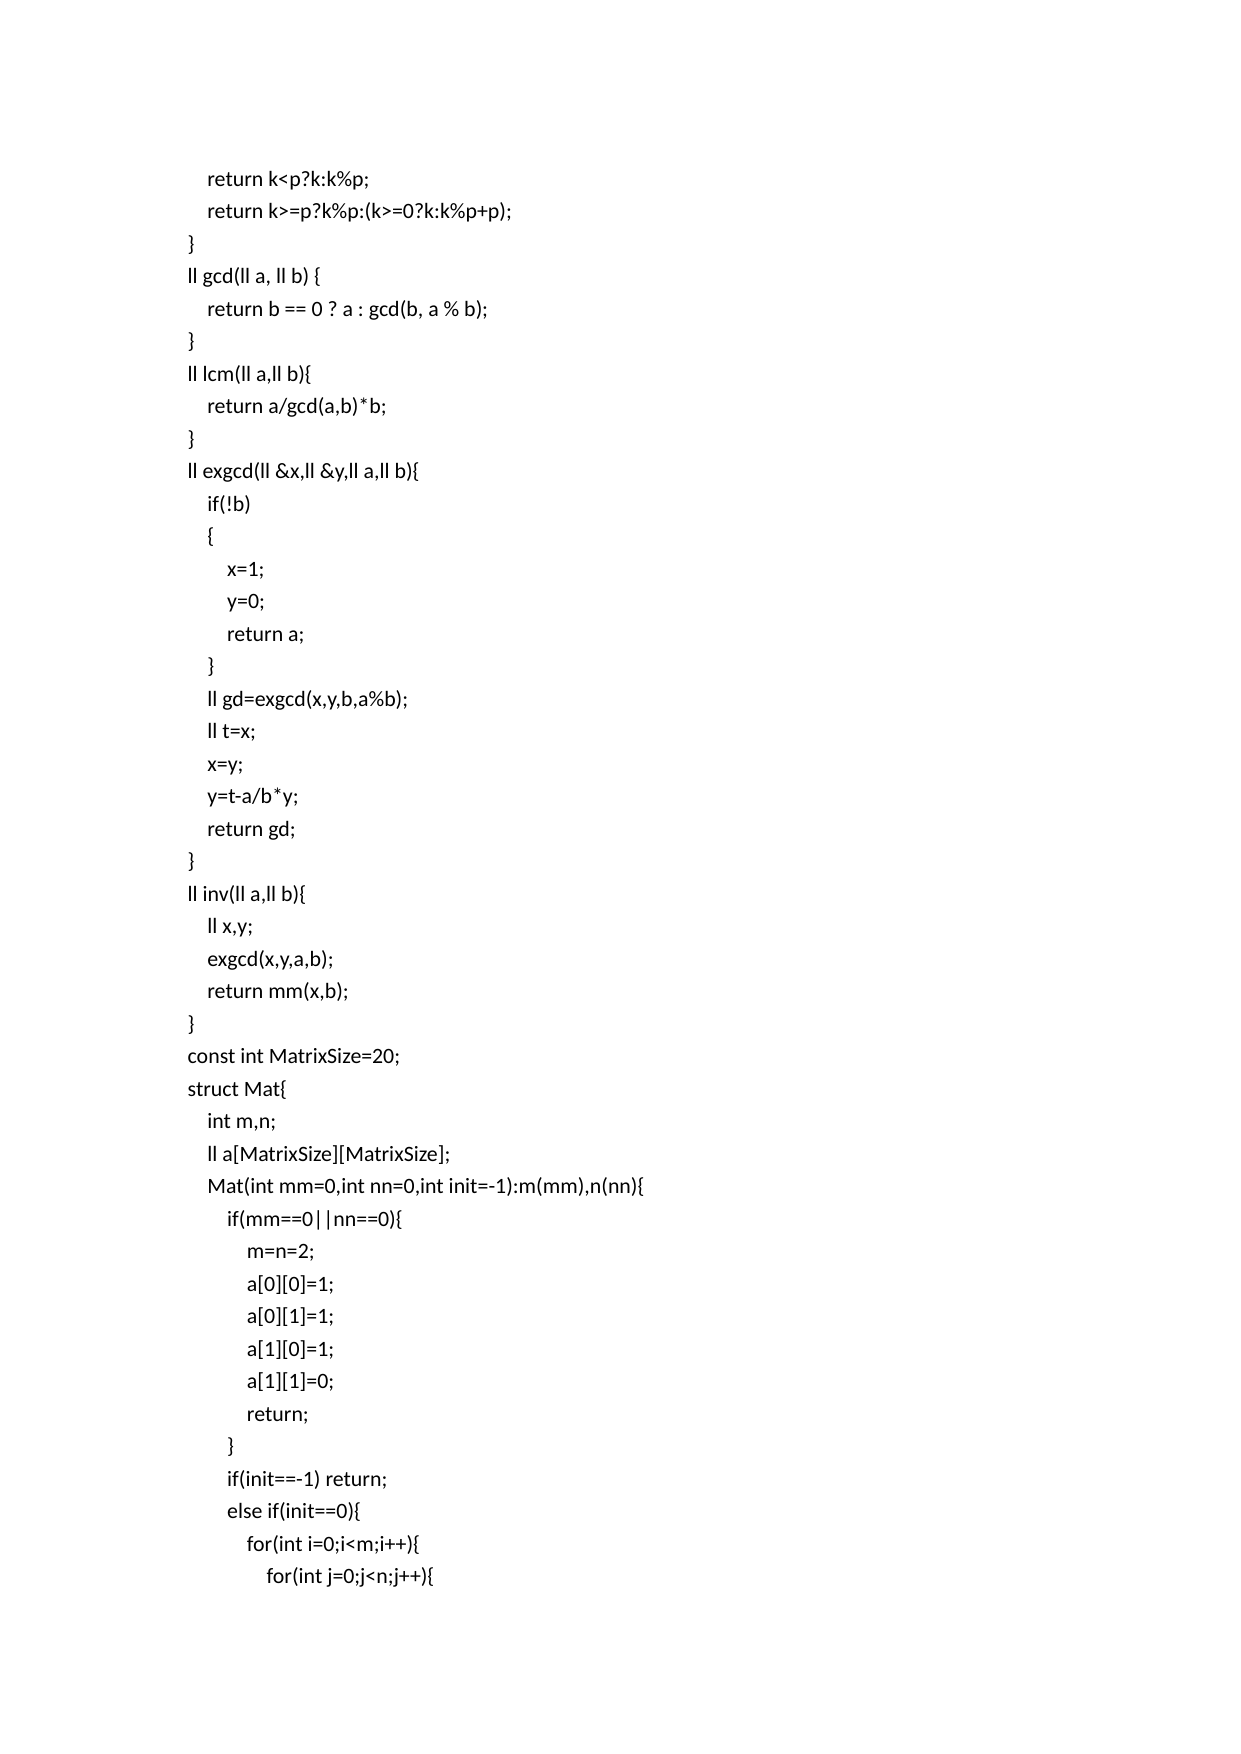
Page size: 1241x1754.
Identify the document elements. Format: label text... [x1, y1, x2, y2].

text } [187, 1429, 1053, 1462]
text } [187, 1007, 1053, 1039]
text Mat(int mm=0,int nn=0,int init=-1):m(mm),n(nn){ [187, 1169, 1053, 1202]
text return k>=p?k%p:(k>=0?k:k%p+p); [187, 194, 1053, 227]
text ll exgcd(ll &x,ll &y,ll a,ll b){ [187, 454, 1053, 487]
text } [187, 649, 1053, 682]
text { [187, 519, 1053, 552]
text } [187, 227, 1053, 259]
text y=t-a/b*y; [187, 779, 1053, 812]
text struct Mat{ [187, 1072, 1053, 1104]
text } [187, 844, 1053, 877]
text ll inv(ll a,ll b){ [187, 877, 1053, 909]
text if(init==-1) return; [187, 1462, 1053, 1494]
text ll gcd(ll a, ll b) { [187, 259, 1053, 292]
text ll t=x; [187, 714, 1053, 747]
text return; [187, 1397, 1053, 1429]
text return b == 0 ? a : gcd(b, a % b); [187, 292, 1053, 324]
text for(int i=0;i<m;i++){ [187, 1527, 1053, 1559]
text a[0][1]=1; [187, 1299, 1053, 1332]
text y=0; [187, 584, 1053, 617]
text ll lcm(ll a,ll b){ [187, 357, 1053, 389]
text const int MatrixSize=20; [187, 1039, 1053, 1072]
text if(!b) [187, 487, 1053, 519]
text x=1; [187, 552, 1053, 584]
text a[1][1]=0; [187, 1364, 1053, 1397]
text return a; [187, 617, 1053, 649]
text for(int j=0;j<n;j++){ [187, 1559, 1053, 1592]
text return mm(x,b); [187, 974, 1053, 1007]
text else if(init==0){ [187, 1494, 1053, 1527]
text if(mm==0||nn==0){ [187, 1202, 1053, 1234]
text return k<p?k:k%p; [187, 162, 1053, 194]
text ll gd=exgcd(x,y,b,a%b); [187, 682, 1053, 714]
text return a/gcd(a,b)*b; [187, 389, 1053, 422]
text int m,n; [187, 1104, 1053, 1137]
text a[1][0]=1; [187, 1332, 1053, 1364]
text x=y; [187, 747, 1053, 779]
text exgcd(x,y,a,b); [187, 942, 1053, 974]
text ll a[MatrixSize][MatrixSize]; [187, 1137, 1053, 1169]
text ll x,y; [187, 909, 1053, 942]
text a[0][0]=1; [187, 1267, 1053, 1299]
text } [187, 324, 1053, 357]
text return gd; [187, 812, 1053, 844]
text m=n=2; [187, 1234, 1053, 1267]
text } [187, 422, 1053, 454]
